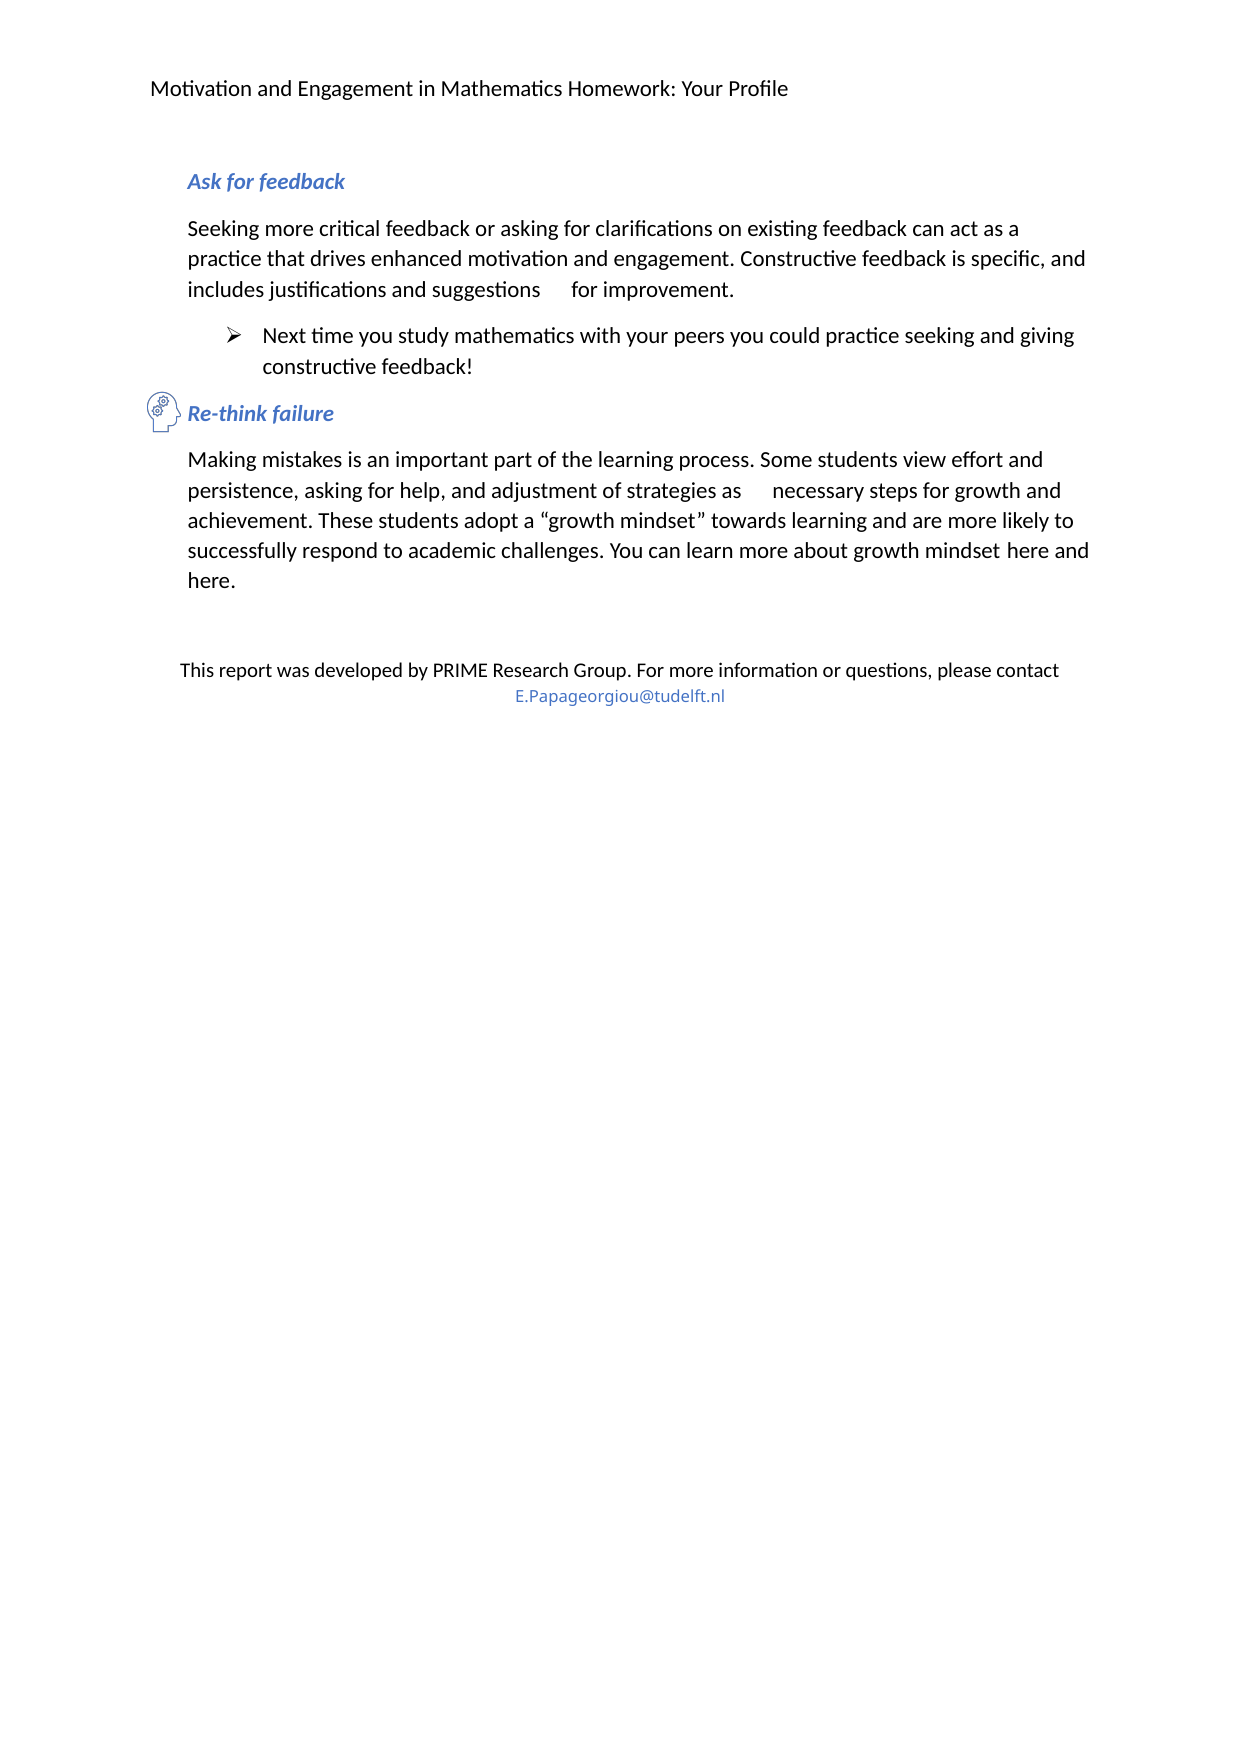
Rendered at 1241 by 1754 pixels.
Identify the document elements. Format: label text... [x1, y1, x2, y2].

text This report was developed by PRIME Research Group. For more information or questions, please contact E.Papageorgiou@tudelft.nl [150, 657, 1090, 707]
picture [140, 389, 188, 437]
list Next time you study mathematics with your peers you could practice seeking and giving constructive feedback! [225, 322, 1090, 380]
text Making mistakes is an important part of the learning process. Some students view effort and persistence, asking for help, and adjustment of strategies as necessary steps for growth and achievement. These students adopt a “growth mindset” towards learning and are more likely to successfully respond to academic challenges. You can learn more about growth mindset here and here. [187, 446, 1090, 594]
text Re-think failure [188, 399, 1090, 427]
text Seeking more critical feedback or asking for clarifications on existing feedback can act as a practice that drives enhanced motivation and engagement. Constructive feedback is specific, and includes justifications and suggestions for improvement. [187, 214, 1090, 303]
text Ask for feedback [187, 167, 1090, 195]
